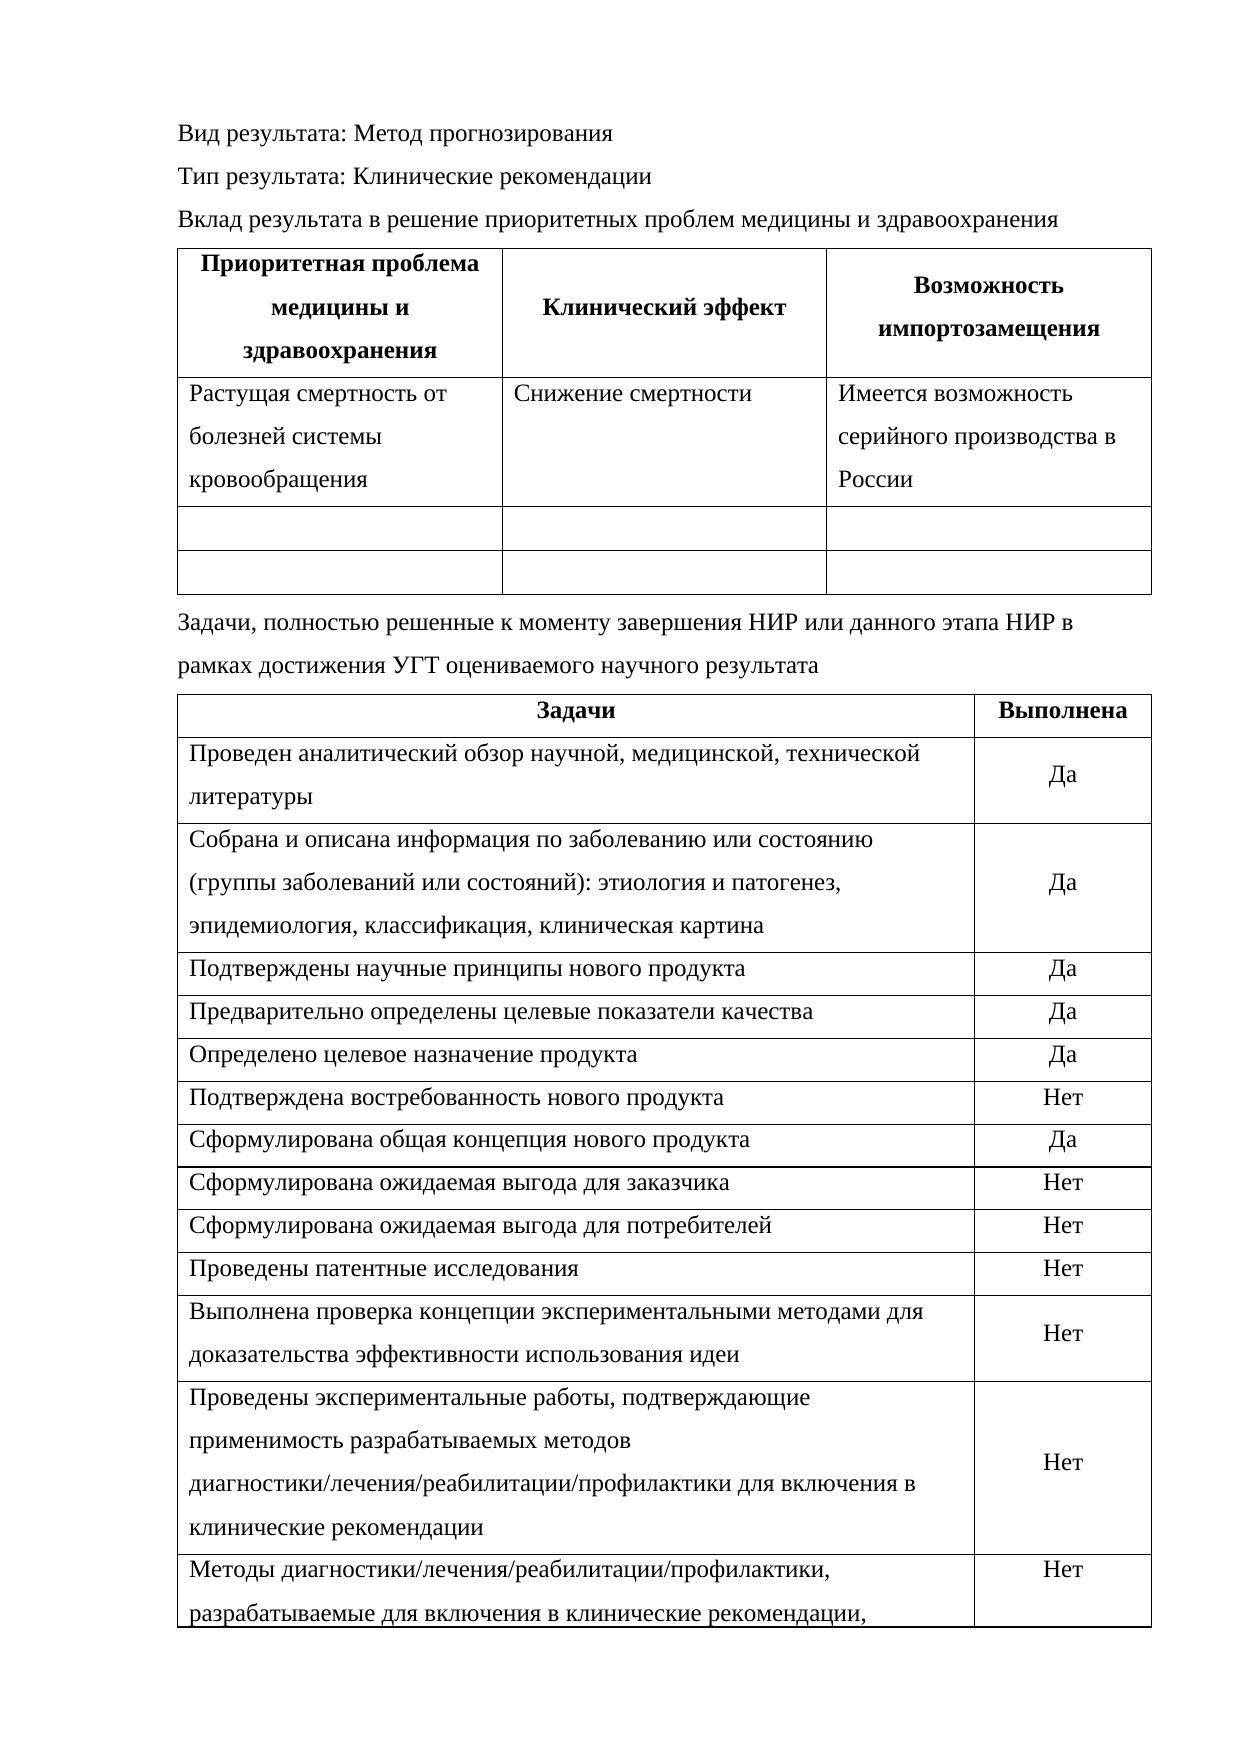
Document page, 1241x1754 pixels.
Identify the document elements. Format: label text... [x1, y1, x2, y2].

table_cell Да [975, 824, 1151, 952]
table_cell Нет [975, 1382, 1151, 1553]
table_cell [178, 507, 502, 550]
table_cell Сформулирована ожидаемая выгода для потребителей [178, 1210, 974, 1252]
table_cell Выполнена проверка концепции экспериментальными методами для доказательства эффективности использования идеи [178, 1296, 974, 1381]
table_cell Имеется возможность серийного производства в России [827, 378, 1151, 506]
table_cell Сформулирована общая концепция нового продукта [178, 1125, 974, 1166]
table_cell Собрана и описана информация по заболеванию или состоянию (группы заболеваний или состояний): этиология и патогенез, эпидемиология, классификация, клиническая картина [178, 824, 974, 952]
table_cell Да [975, 953, 1151, 995]
text Задачи, полностью решенные к моменту завершения НИР или данного этапа НИР в рамках достижения УГТ оцениваемого научного результата [177, 607, 1152, 679]
table_cell [178, 551, 502, 594]
table_header Возможность импортозамещения [827, 249, 1151, 377]
text Вид результата: Метод прогнозирования [177, 118, 1152, 147]
table_cell Снижение смертности [503, 378, 826, 506]
table_header Выполнена [975, 695, 1151, 737]
table_cell Сформулирована ожидаемая выгода для заказчика [178, 1168, 974, 1209]
text Тип результата: Клинические рекомендации [177, 161, 1152, 190]
table_cell [503, 551, 826, 594]
table_cell Растущая смертность от болезней системы кровообращения [178, 378, 502, 506]
table_header Клинический эффект [503, 249, 826, 377]
table_cell Предварительно определены целевые показатели качества [178, 996, 974, 1038]
table_header Приоритетная проблема медицины и здравоохранения [178, 249, 502, 377]
table_cell Проведены патентные исследования [178, 1253, 974, 1295]
table_cell Нет [975, 1253, 1151, 1295]
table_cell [178, 1555, 974, 1626]
table_cell Нет [975, 1082, 1151, 1123]
table_cell [827, 507, 1151, 550]
table_cell Подтверждены научные принципы нового продукта [178, 953, 974, 995]
table_cell Подтверждена востребованность нового продукта [178, 1082, 974, 1123]
table_cell Проведен аналитический обзор научной, медицинской, технической литературы [178, 738, 974, 823]
table_cell Нет [975, 1296, 1151, 1381]
table_cell Да [975, 996, 1151, 1038]
table_cell Нет [975, 1555, 1151, 1626]
table_cell [827, 551, 1151, 594]
table_header Задачи [178, 695, 974, 737]
table_cell Проведены экспериментальные работы, подтверждающие применимость разрабатываемых методов диагностики/лечения/реабилитации/профилактики для включения в клинические рекомендации [178, 1382, 974, 1553]
table_cell Определено целевое назначение продукта [178, 1039, 974, 1081]
table_cell Да [975, 1125, 1151, 1166]
table_cell [503, 507, 826, 550]
table_cell Да [975, 1039, 1151, 1081]
table_cell Нет [975, 1210, 1151, 1252]
table_cell Да [975, 738, 1151, 823]
text Вклад результата в решение приоритетных проблем медицины и здравоохранения [177, 204, 1152, 233]
table_cell Нет [975, 1168, 1151, 1209]
